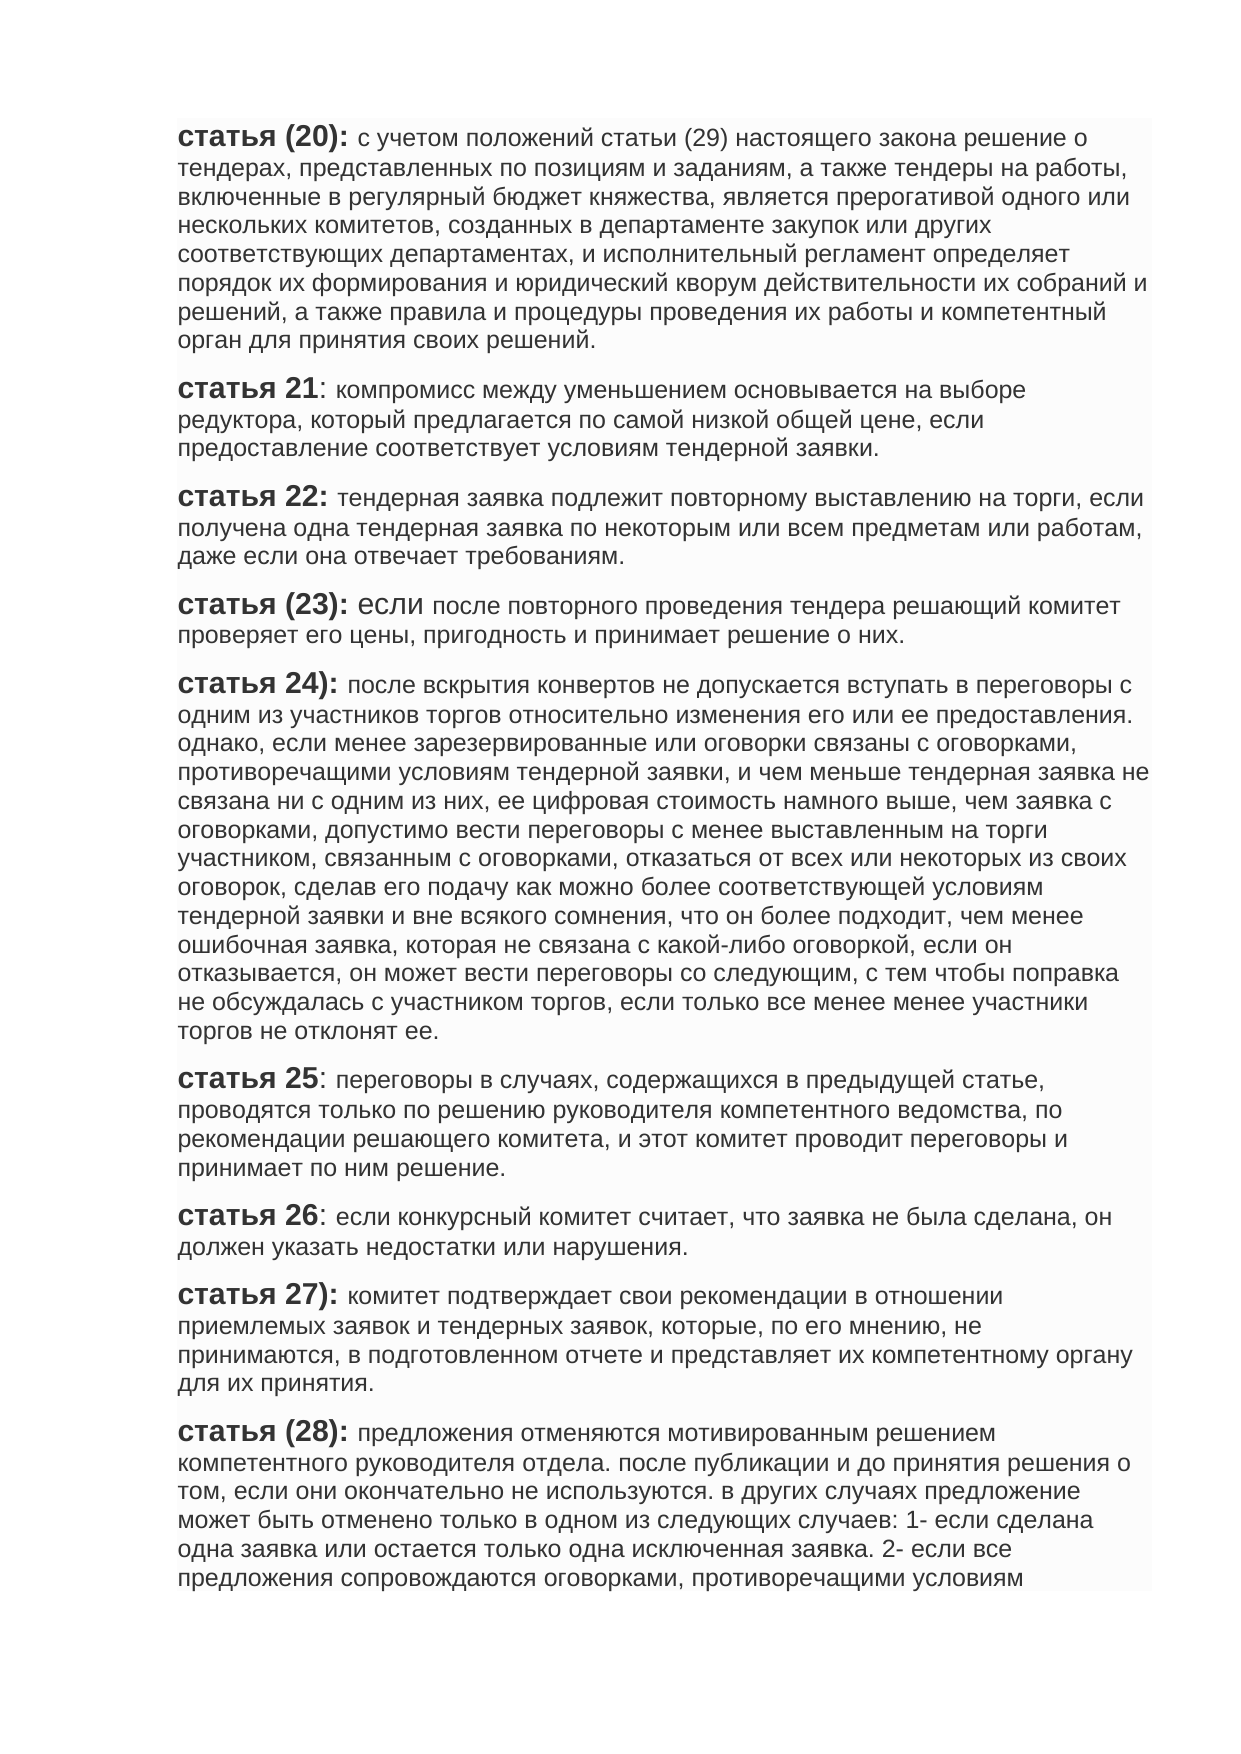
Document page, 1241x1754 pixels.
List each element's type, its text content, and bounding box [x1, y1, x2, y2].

text статья 22: тендерная заявка подлежит повторному выставлению на торги, если получена одна тендерная заявка по некоторым или всем предметам или работам, даже если она отвечает требованиям. [177, 478, 1152, 570]
text статья (23): если после повторного проведения тендера решающий комитет проверяет его цены, пригодность и принимает решение о них. [177, 586, 1152, 649]
text статья 25: переговоры в случаях, содержащихся в предыдущей статье, проводятся только по решению руководителя компетентного ведомства, по рекомендации решающего комитета, и этот комитет проводит переговоры и принимает по ним решение. [177, 1060, 1152, 1181]
text статья 21: компромисс между уменьшением основывается на выборе редуктора, который предлагается по самой низкой общей цене, если предоставление соответствует условиям тендерной заявки. [177, 370, 1152, 462]
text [177, 1413, 1152, 1591]
text статья 26: если конкурсный комитет считает, что заявка не была сделана, он должен указать недостатки или нарушения. [177, 1197, 1152, 1260]
text статья (20): с учетом положений статьи (29) настоящего закона решение о тендерах, представленных по позициям и заданиям, а также тендеры на работы, включенные в регулярный бюджет княжества, является прерогативой одного или нескольких комитетов, созданных в департаменте закупок или других соответствующих департаментах, и исполнительный регламент определяет порядок их формирования и юридический кворум действительности их собраний и решений, а также правила и процедуры проведения их работы и компетентный орган для принятия своих решений. [177, 118, 1152, 354]
text статья 27): комитет подтверждает свои рекомендации в отношении приемлемых заявок и тендерных заявок, которые, по его мнению, не принимаются, в подготовленном отчете и представляет их компетентному органу для их принятия. [177, 1276, 1152, 1397]
text статья 24): после вскрытия конвертов не допускается вступать в переговоры с одним из участников торгов относительно изменения его или ее предоставления. однако, если менее зарезервированные или оговорки связаны с оговорками, противоречащими условиям тендерной заявки, и чем меньше тендерная заявка не связана ни с одним из них, ее цифровая стоимость намного выше, чем заявка с оговорками, допустимо вести переговоры с менее выставленным на торги участником, связанным с оговорками, отказаться от всех или некоторых из своих оговорок, сделав его подачу как можно более соответствующей условиям тендерной заявки и вне всякого сомнения, что он более подходит, чем менее ошибочная заявка, которая не связана с какой-либо оговоркой, если он отказывается, он может вести переговоры со следующим, с тем чтобы поправка не обсуждалась с участником торгов, если только все менее менее участники торгов не отклонят ее. [177, 665, 1152, 1044]
